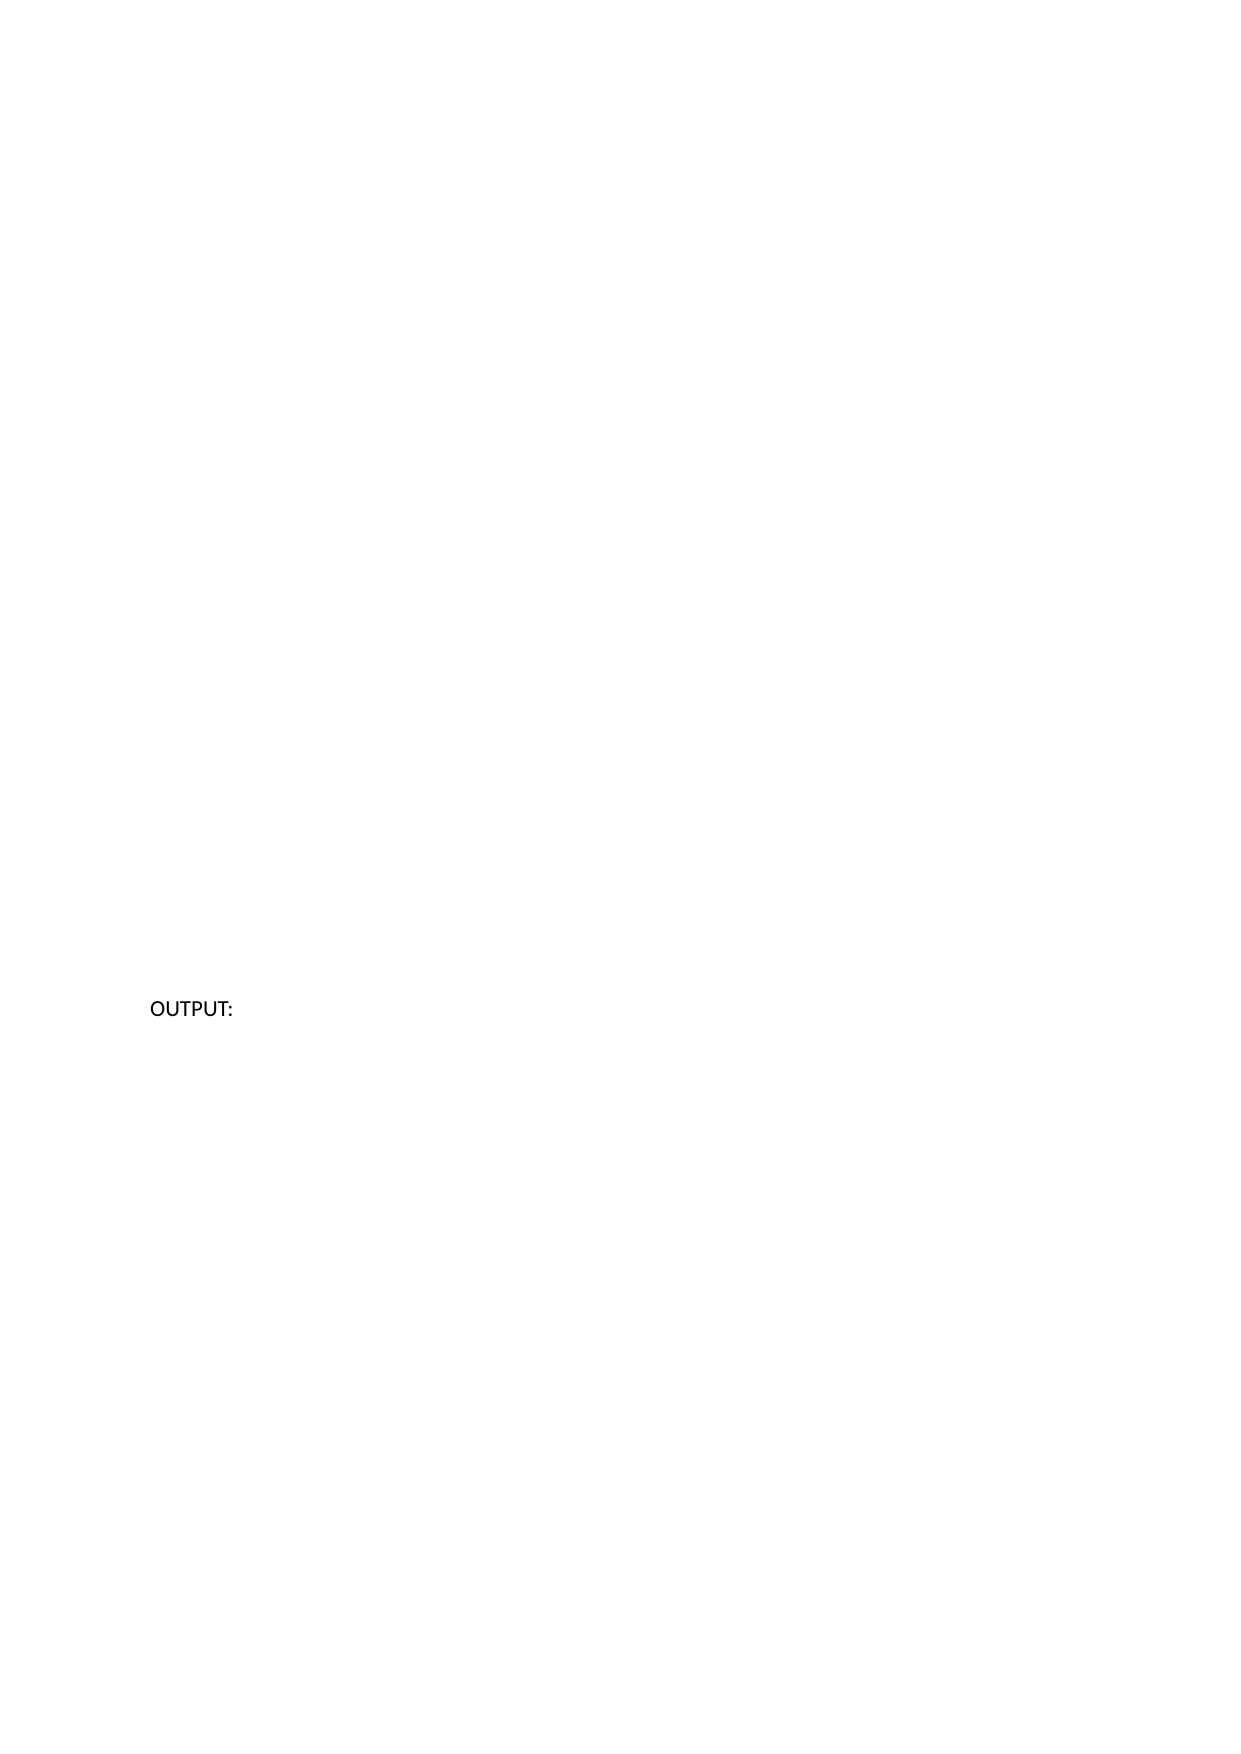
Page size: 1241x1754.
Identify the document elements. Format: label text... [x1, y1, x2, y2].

text OUTPUT: [150, 994, 1090, 1022]
